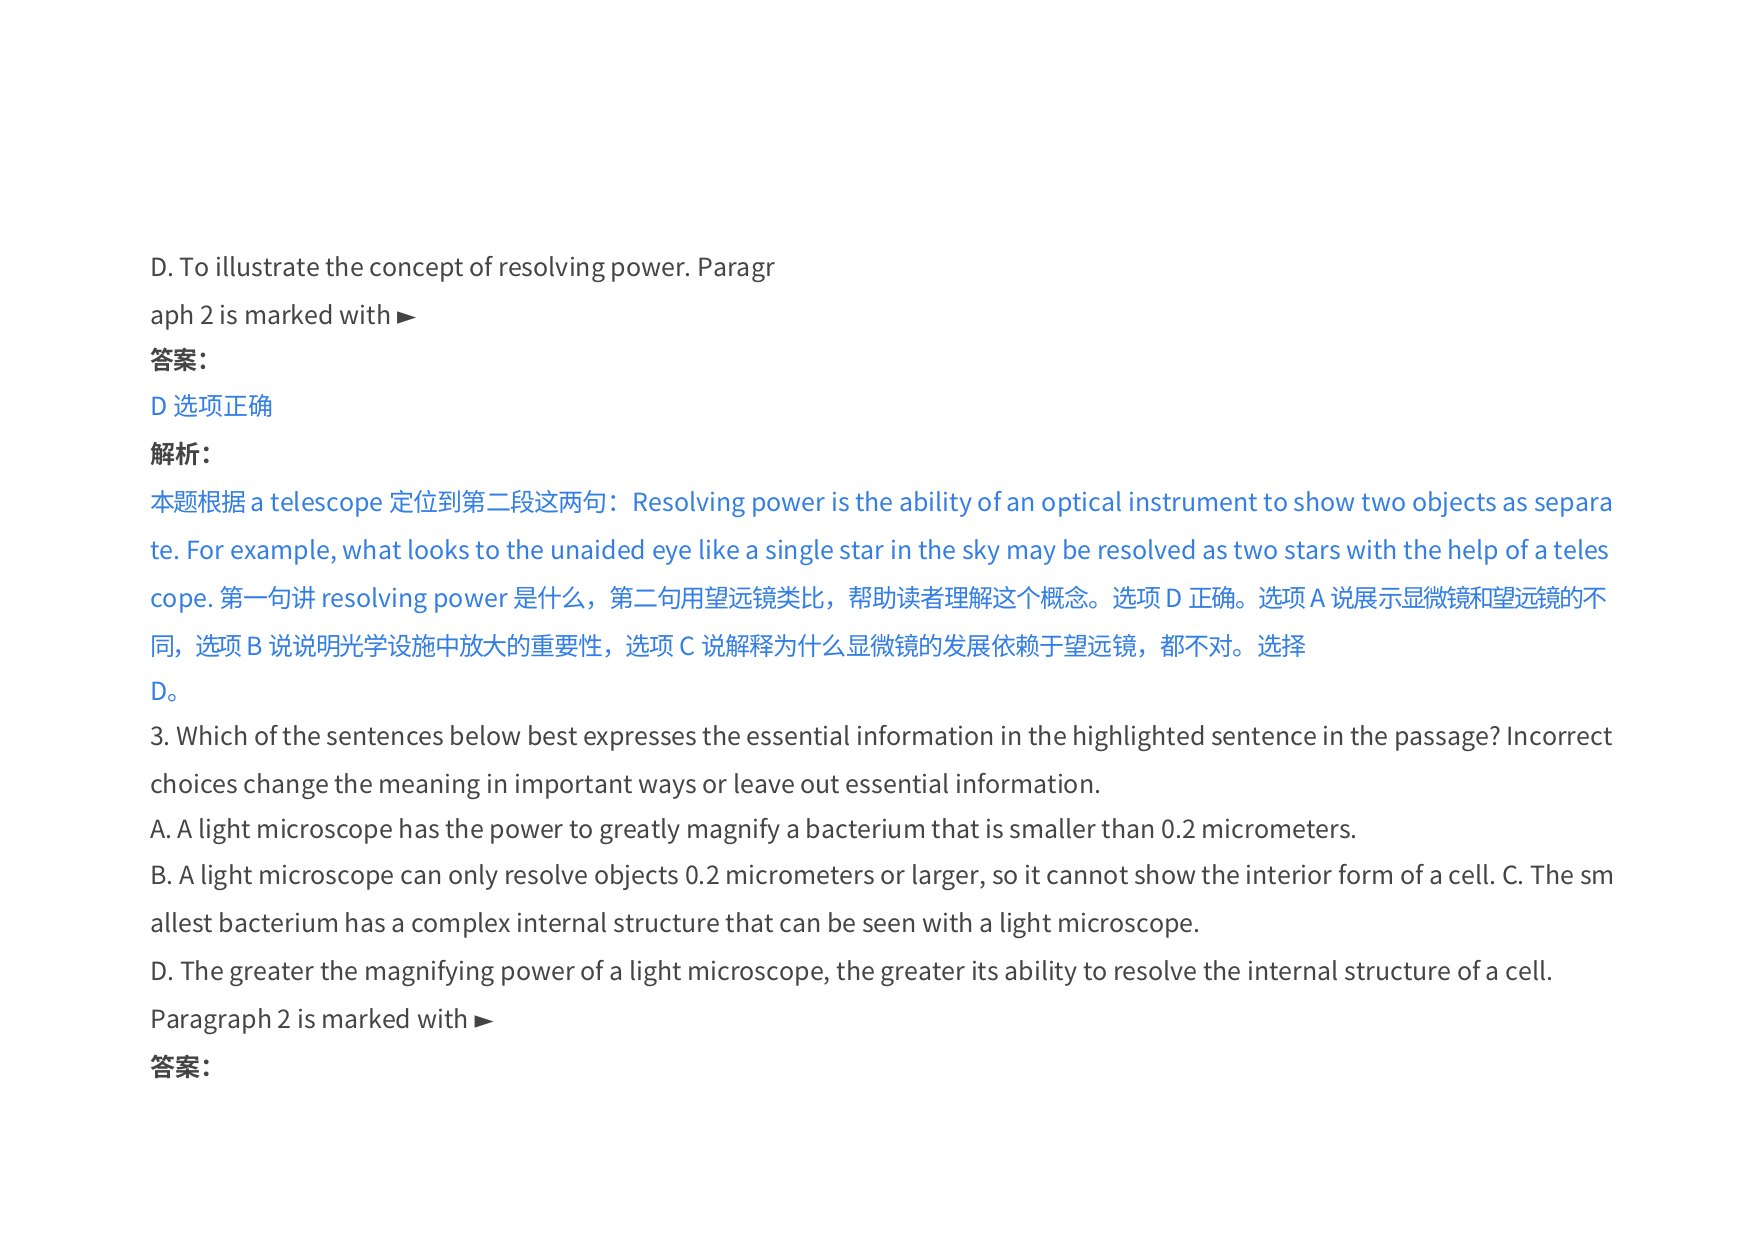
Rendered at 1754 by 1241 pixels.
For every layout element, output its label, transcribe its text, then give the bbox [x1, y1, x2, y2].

text D 选项正确解析： [150, 386, 281, 471]
text 答案： [150, 344, 1629, 376]
text D. To illustrate the concept of resolving power. Paragraph 2 is marked with ► [150, 247, 785, 332]
text 3. Which of the sentences below best expresses the essential information in the highlighted sentence in the passage? Incorrect choices change the meaning in important ways or leave out essential information. [150, 717, 1617, 801]
text D. The greater the magnifying power of a light microscope, the greater its ability to resolve the internal structure of a cell. [150, 952, 1616, 988]
text D。 [150, 675, 1629, 707]
text Paragraph 2 is marked with ► 答案： [150, 1000, 513, 1084]
text B. A light microscope can only resolve objects 0.2 micrometers or larger, so it cannot show the interior form of a cell. C. The smallest bacterium has a complex internal structure that can be seen with a light microscope. [150, 855, 1617, 940]
text 本题根据 a telescope 定位到第二段这两句：Resolving power is the ability of an optical instrument to show two objects as separate. For example, what looks to the unaided eye like a single star in the sky may be resolved as two stars with the help of a telescope. 第一句讲 resolving power 是什么，第二句用望远镜类比，帮助读者理解这个概念。选项 D 正确。选项 A 说展示显微镜和望远镜的不同，选项 B 说说明光学设施中放大的重要性，选项 C 说解释为什么显微镜的发展依赖于望远镜，都不对。选择 [150, 482, 1617, 663]
text A. A light microscope has the power to greatly magnify a bacterium that is smaller than 0.2 micrometers. [150, 813, 1629, 845]
